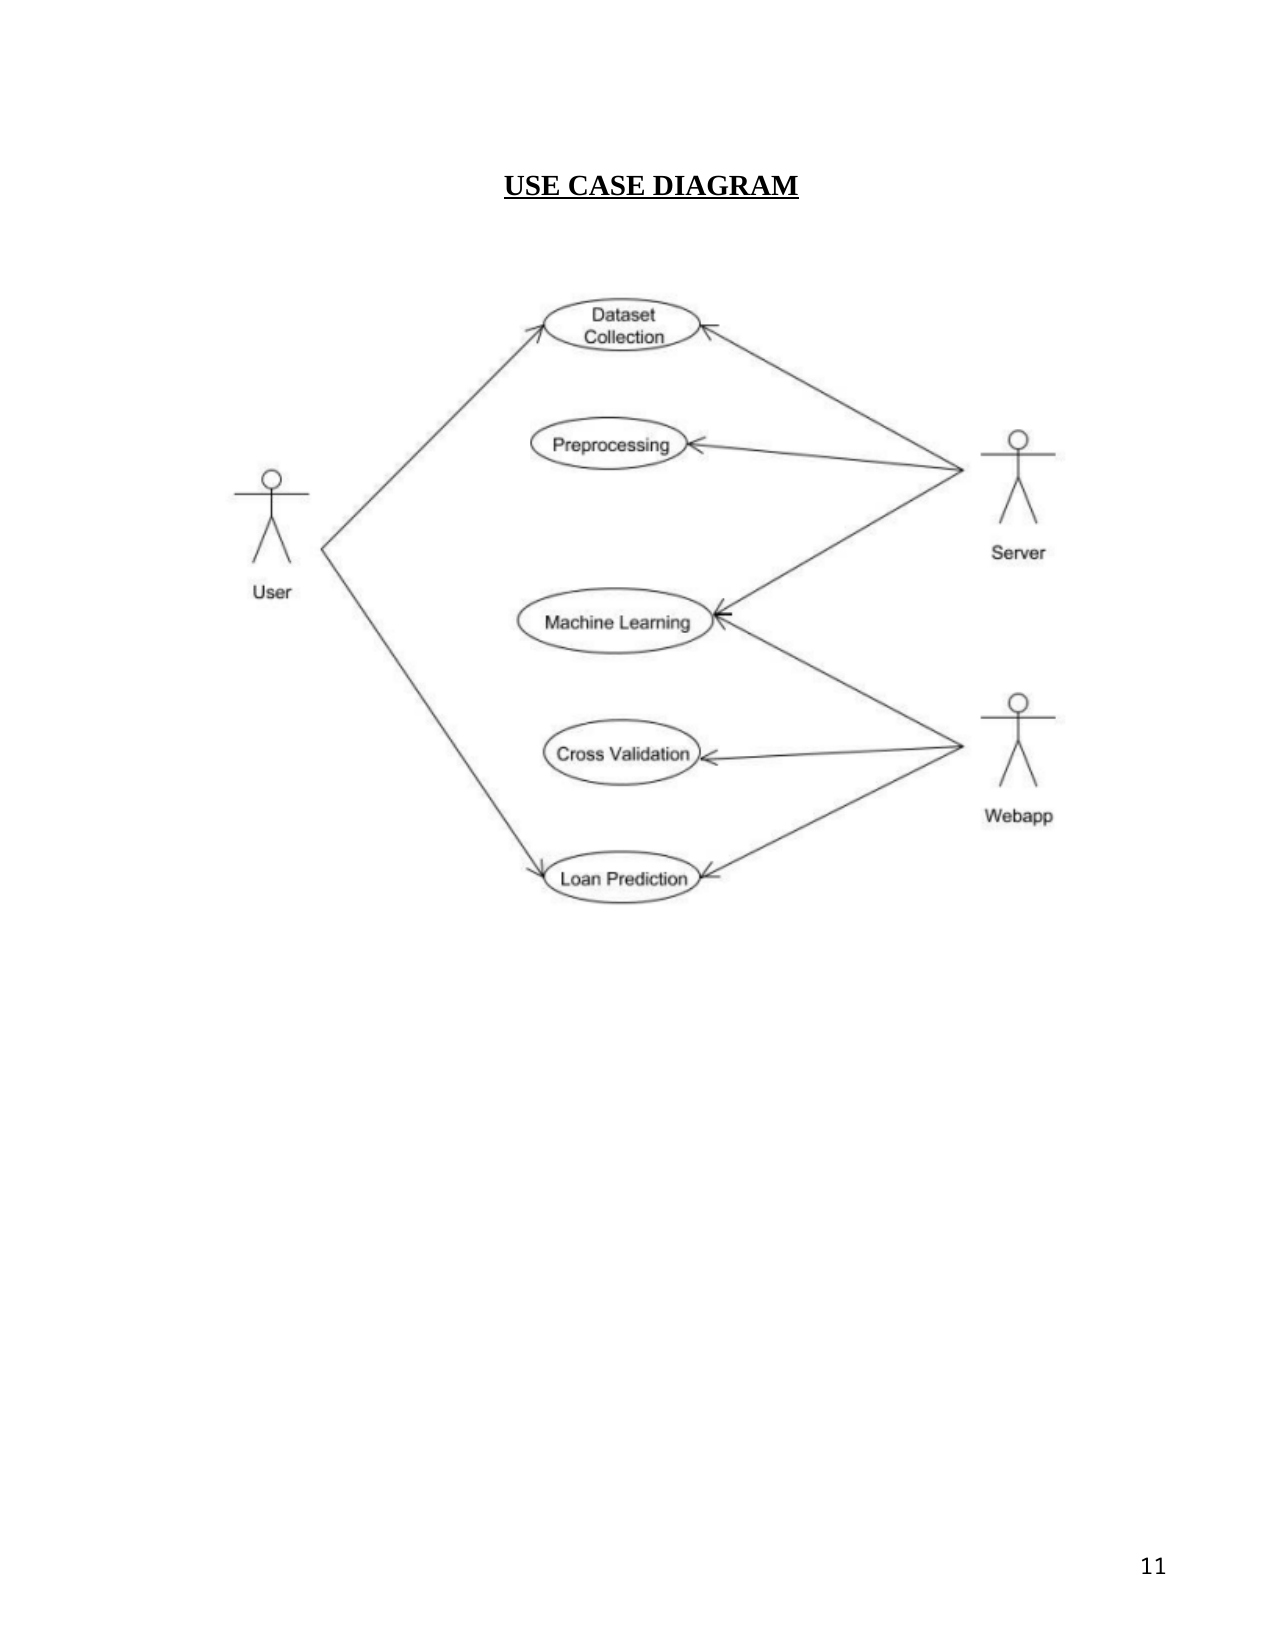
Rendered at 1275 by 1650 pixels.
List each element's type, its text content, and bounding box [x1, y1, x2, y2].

text USE CASE DIAGRAM [135, 168, 1167, 201]
picture [185, 235, 1117, 949]
